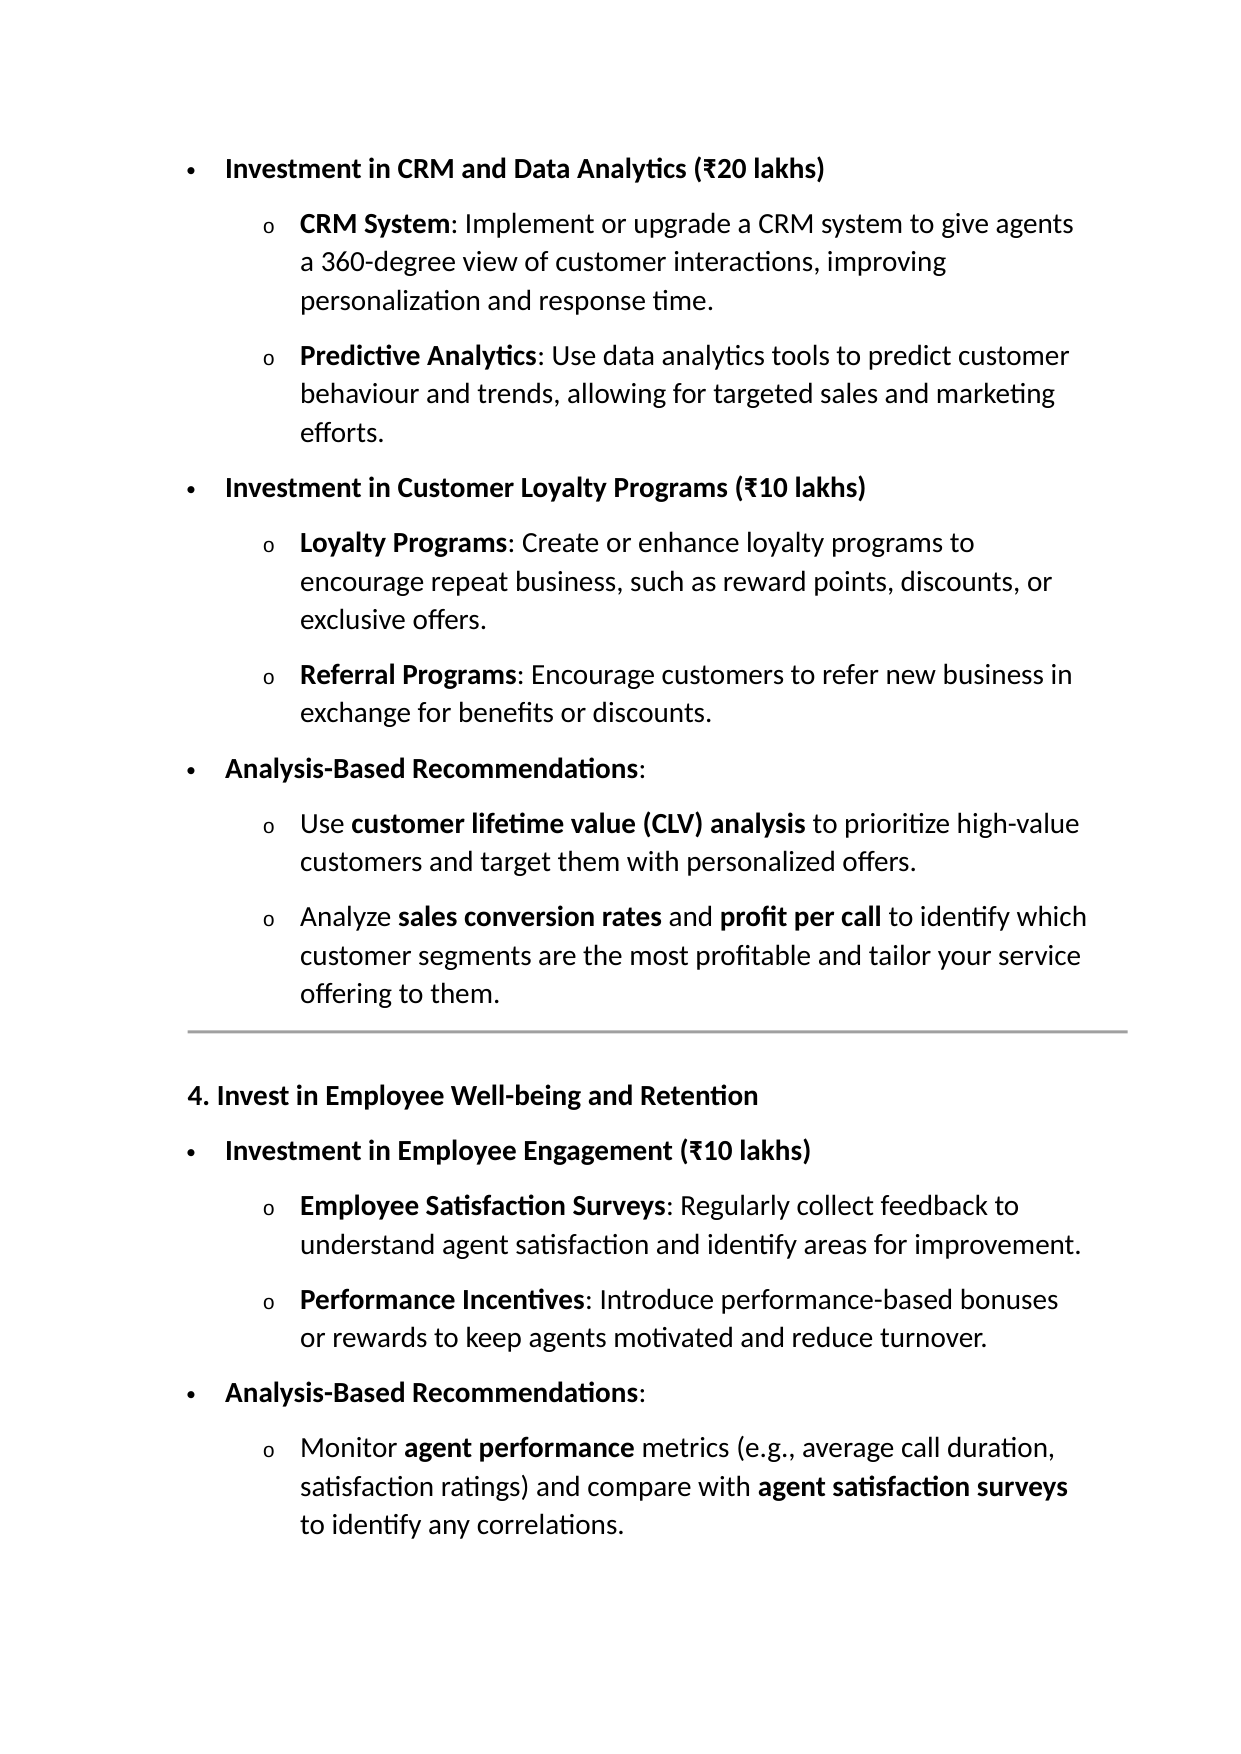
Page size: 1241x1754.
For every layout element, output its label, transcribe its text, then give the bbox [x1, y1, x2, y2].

text 4. Invest in Employee Well-being and Retention [187, 1077, 1090, 1113]
list Loyalty Programs: Create or enhance loyalty programs to encourage repeat business, such as reward points, discounts, or exclusive offers. [262, 524, 1090, 637]
list Referral Programs: Encourage customers to refer new business in exchange for benefits or discounts. [262, 656, 1090, 730]
list Use customer lifetime value (CLV) analysis to prioritize high-value customers and target them with personalized offers. [262, 805, 1090, 879]
list Investment in CRM and Data Analytics (₹20 lakhs) [187, 150, 1090, 186]
list Analyze sales conversion rates and profit per call to identify which customer segments are the most profitable and tailor your service offering to them. [262, 898, 1090, 1011]
list Analysis-Based Recommendations: [187, 1374, 1090, 1410]
list Investment in Customer Loyalty Programs (₹10 lakhs) [187, 469, 1090, 505]
list Analysis-Based Recommendations: [187, 750, 1090, 785]
list Performance Incentives: Introduce performance-based bonuses or rewards to keep agents motivated and reduce turnover. [262, 1281, 1090, 1355]
list CRM System: Implement or upgrade a CRM system to give agents a 360-degree view of customer interactions, improving personalization and response time. [262, 205, 1090, 318]
list Predictive Analytics: Use data analytics tools to predict customer behaviour and trends, allowing for targeted sales and marketing efforts. [262, 337, 1090, 449]
list Investment in Employee Engagement (₹10 lakhs) [187, 1132, 1090, 1168]
list Employee Satisfaction Surveys: Regularly collect feedback to understand agent satisfaction and identify areas for improvement. [262, 1187, 1090, 1261]
list Monitor agent performance metrics (e.g., average call duration, satisfaction ratings) and compare with agent satisfaction surveys to identify any correlations. [262, 1429, 1090, 1542]
